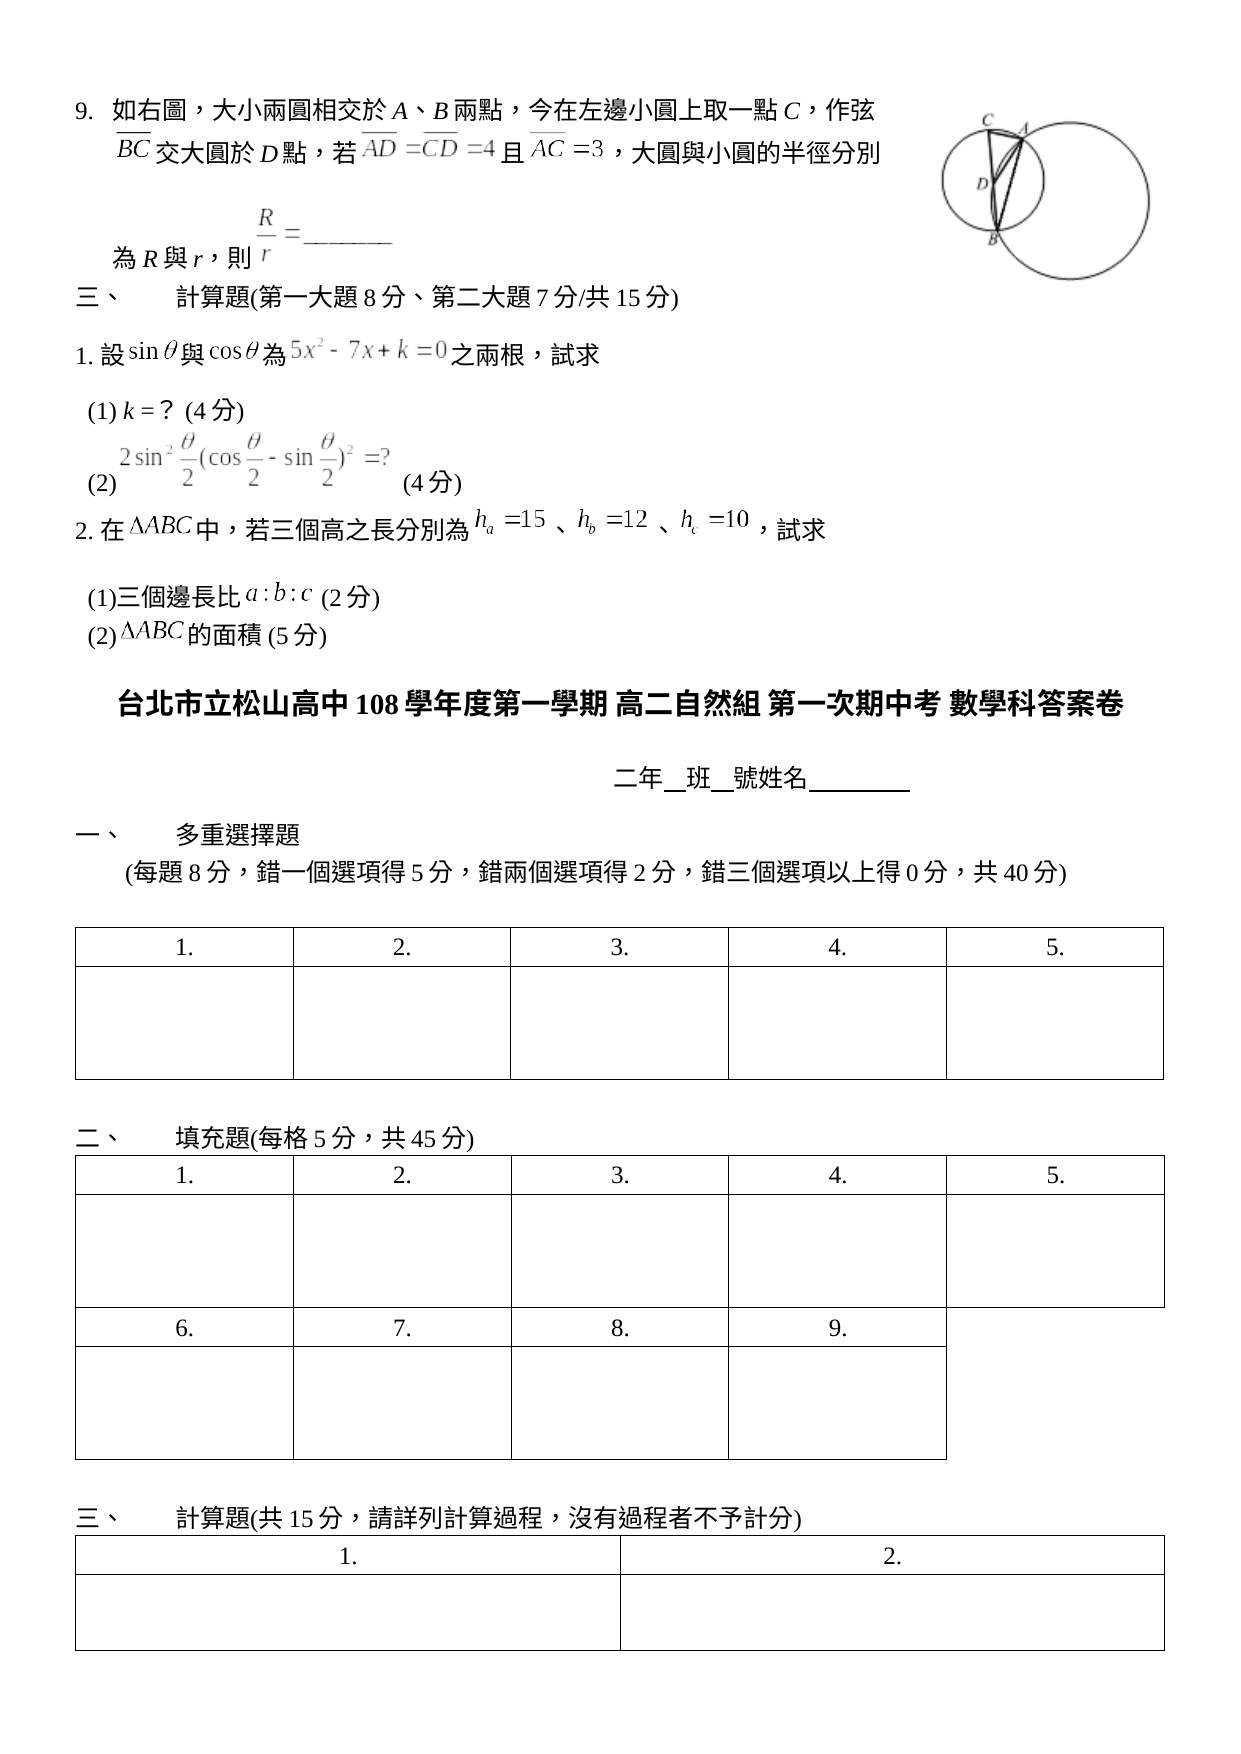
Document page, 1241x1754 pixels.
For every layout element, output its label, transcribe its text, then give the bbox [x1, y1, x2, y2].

table_cell [294, 1347, 511, 1459]
table_header 1. [76, 1156, 293, 1194]
table_cell [76, 1347, 293, 1459]
table_cell 8. [512, 1308, 728, 1346]
list 填充題(每格5分，共45分) [75, 1118, 1165, 1155]
table_cell [511, 967, 728, 1079]
table_header 2. [621, 1536, 1164, 1574]
list 計算題(第一大題8分、第二大題7分/共15分) [75, 277, 1165, 314]
text 1. 設與為之兩根，試求 [75, 314, 1165, 389]
picture [936, 109, 1161, 291]
table_header 1. [76, 928, 293, 966]
table_cell [294, 967, 510, 1079]
table_header 1. [76, 1536, 620, 1574]
table_cell [729, 1347, 946, 1459]
text 2. 在中，若三個高之長分別為、、，試求 [75, 502, 1165, 577]
text (2) (4分) [75, 427, 1165, 502]
table_cell [729, 1195, 946, 1307]
table_cell [294, 1195, 511, 1307]
text (2)的面積 (5分) [75, 614, 1165, 652]
list (每題8分，錯一個選項得5分，錯兩個選項得2分，錯三個選項以上得0分，共40分) [125, 852, 1165, 889]
table_cell [947, 1195, 1164, 1307]
text 台北市立松山高中108學年度第一學期 高二自然組 第一次期中考 數學科答案卷 [75, 664, 1165, 739]
table_cell [621, 1575, 1164, 1650]
table_header 5. [947, 928, 1163, 966]
table_header 4. [729, 1156, 946, 1194]
text (1)三個邊長比 (2分) [75, 577, 1165, 614]
table_cell 7. [294, 1308, 511, 1346]
table_header 5. [947, 1156, 1164, 1194]
table_cell 6. [76, 1308, 293, 1346]
table_header 3. [511, 928, 728, 966]
table_header 2. [294, 928, 510, 966]
table_header 2. [294, 1156, 511, 1194]
list 多重選擇題 [75, 814, 1165, 852]
list 如右圖，大小兩圓相交於A、B兩點，今在左邊小圓上取一點C，作弦交大圓於D點，若且，大圓與小圓的半徑分別為R與r，則 [75, 89, 1165, 277]
table_cell [729, 967, 946, 1079]
list 計算題(共15分，請詳列計算過程，沒有過程者不予計分) [75, 1498, 1165, 1535]
table_cell [512, 1195, 728, 1307]
table_header 3. [512, 1156, 728, 1194]
table_cell [512, 1347, 728, 1459]
text (1) k =？ (4分) [75, 389, 1165, 427]
text 二年 班 號姓名 [75, 758, 1165, 796]
table_cell 9. [729, 1308, 946, 1346]
table_cell [76, 967, 293, 1079]
table_cell [76, 1575, 620, 1650]
table_header 4. [729, 928, 946, 966]
table_cell [76, 1195, 293, 1307]
table_cell [947, 967, 1163, 1079]
